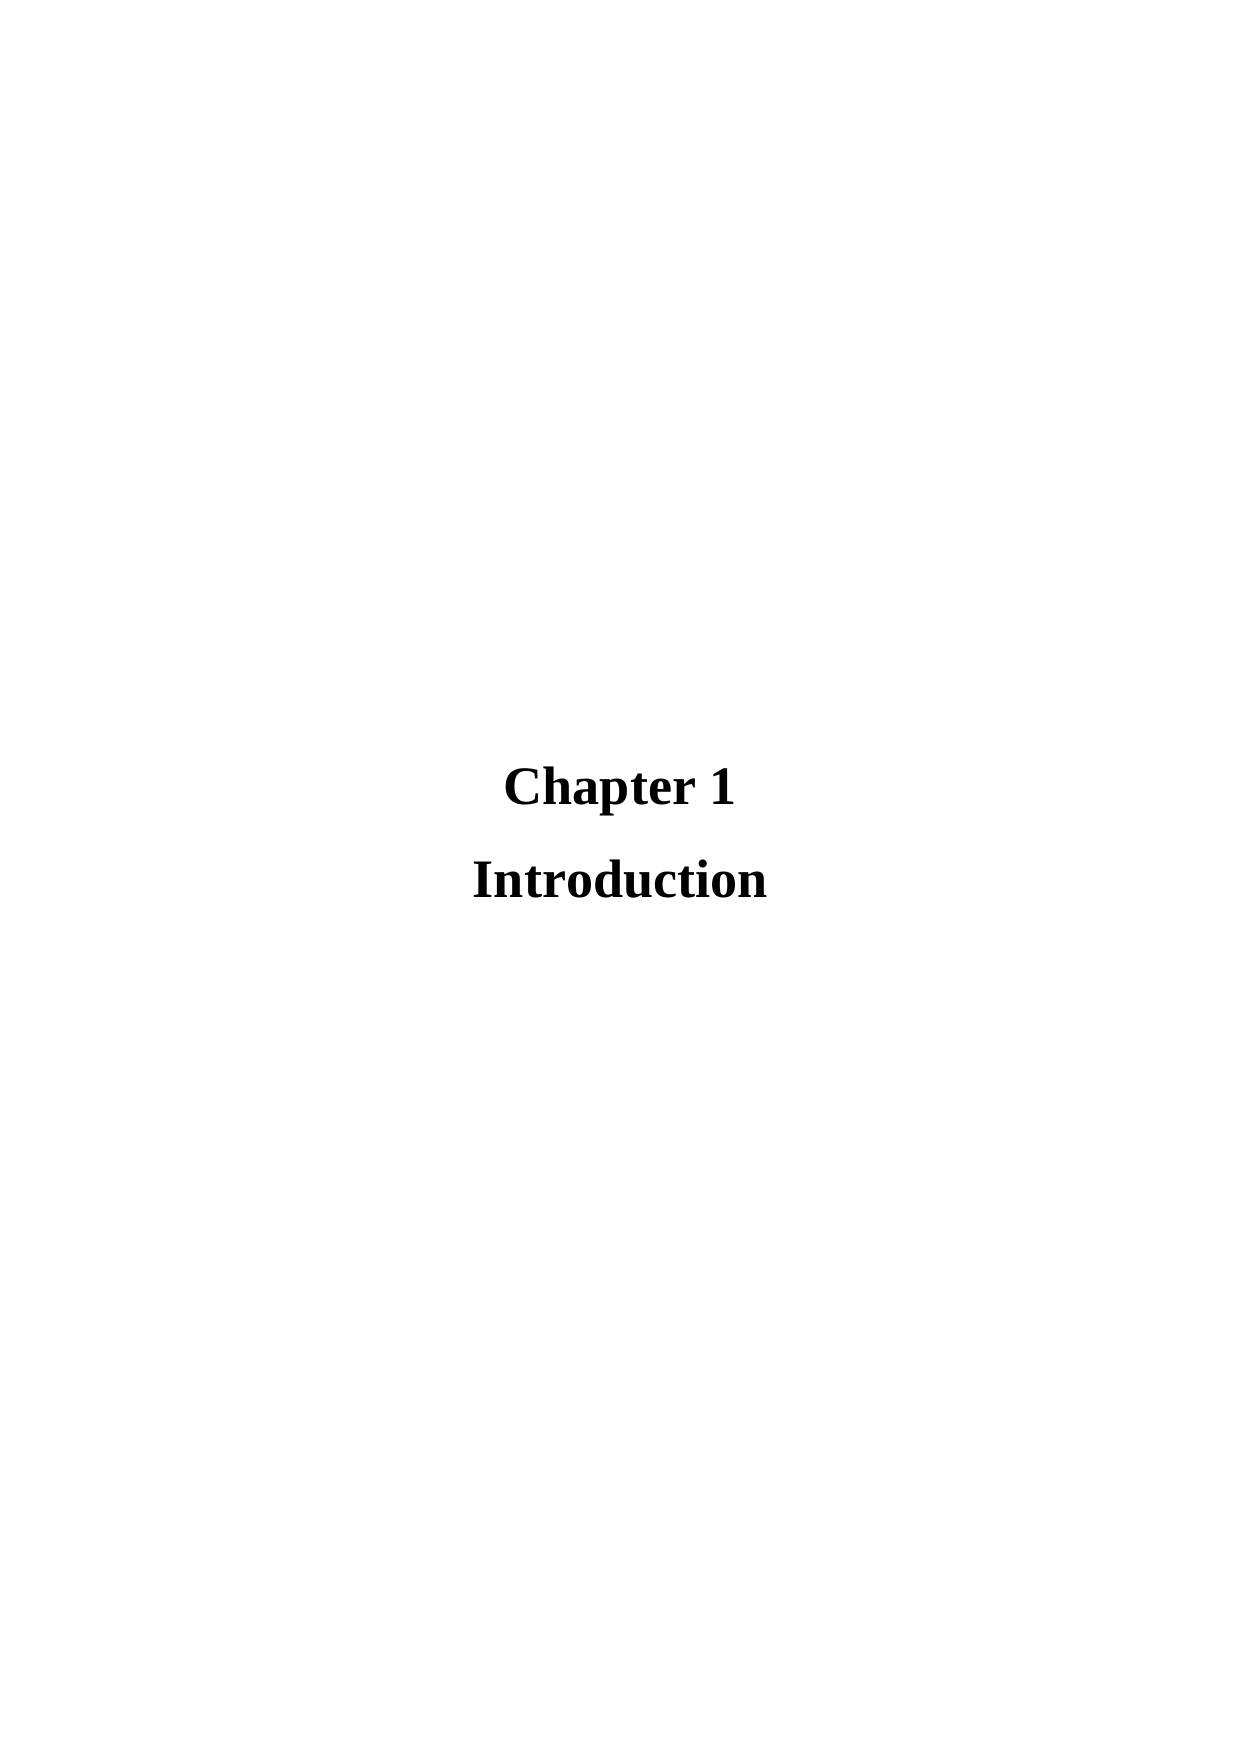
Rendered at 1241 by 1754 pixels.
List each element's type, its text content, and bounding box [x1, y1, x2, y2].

text Introduction [150, 847, 1090, 909]
text Chapter 1 [150, 754, 1090, 816]
